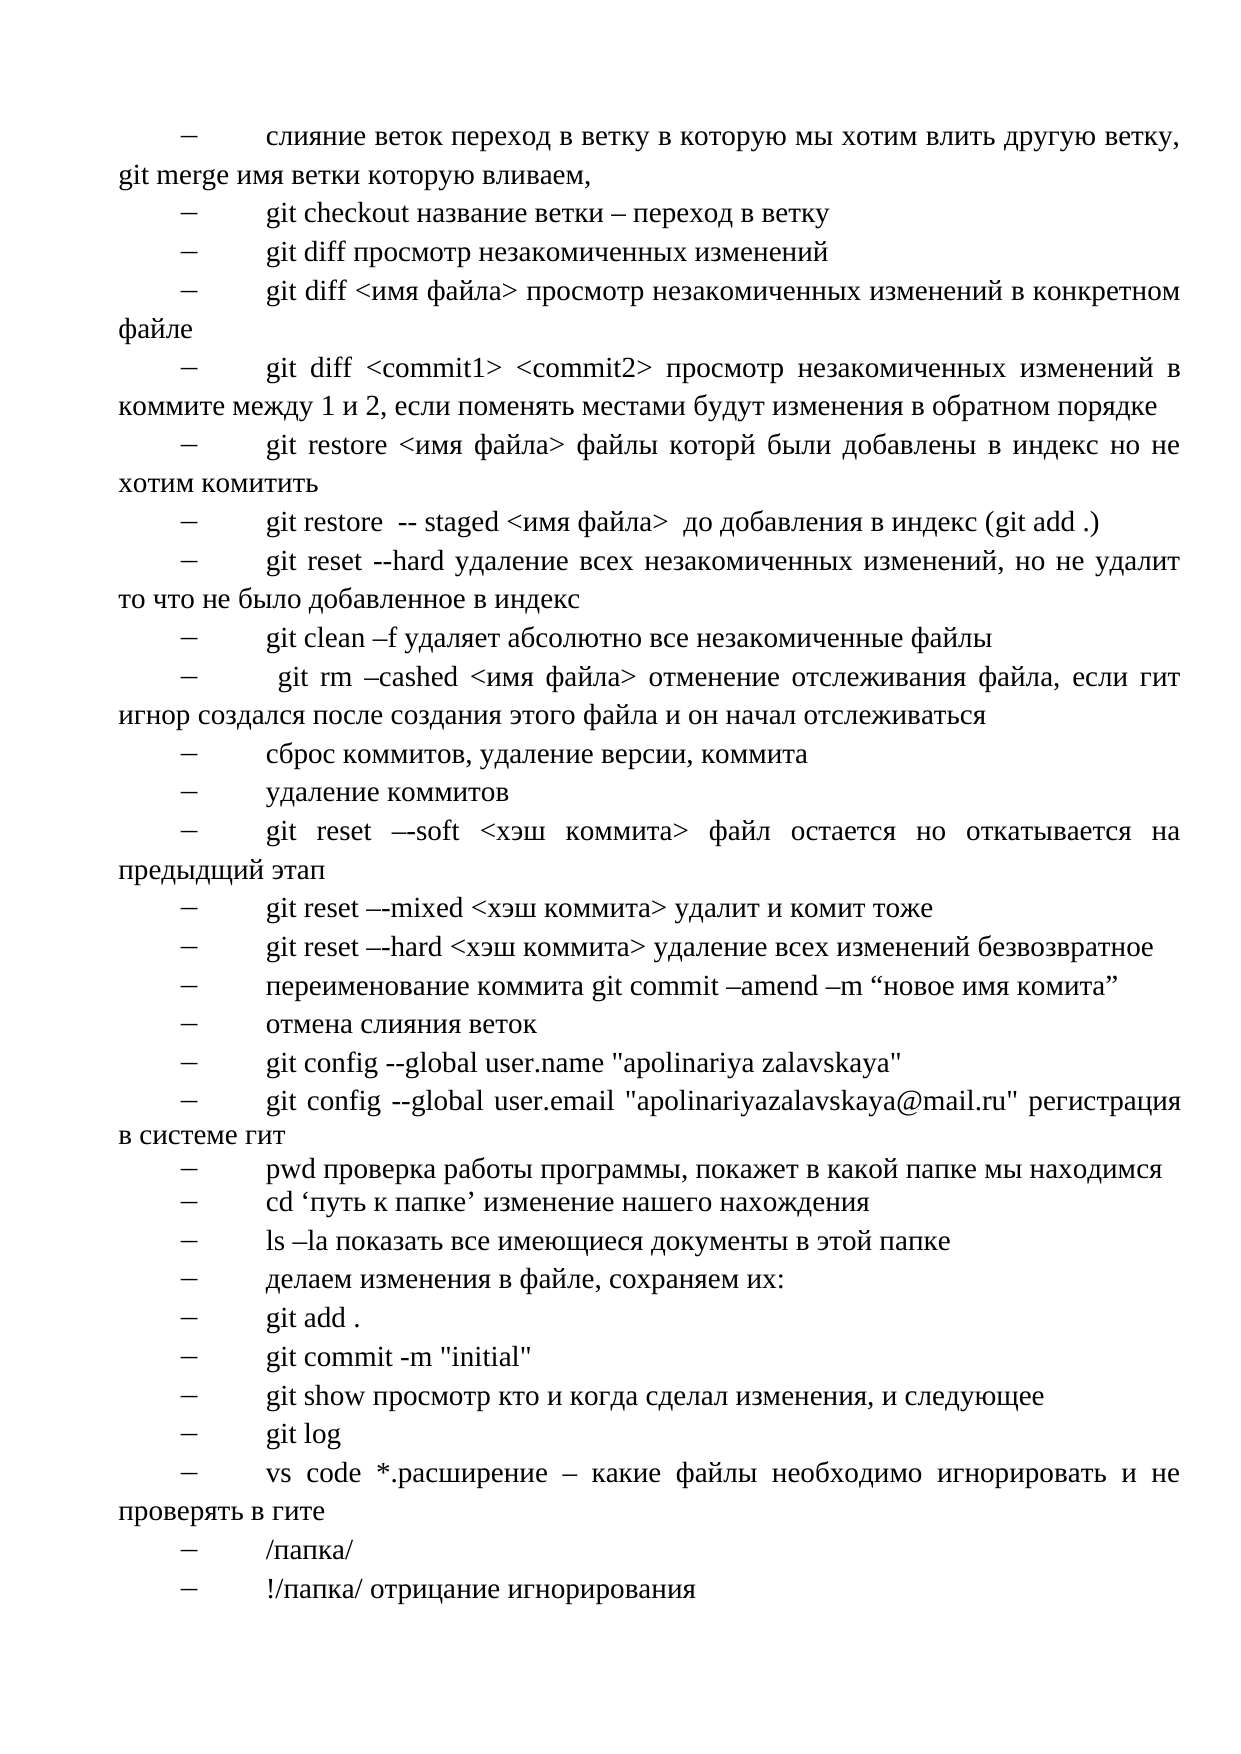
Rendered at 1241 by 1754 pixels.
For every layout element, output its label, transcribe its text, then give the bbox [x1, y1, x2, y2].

list git show просмотр кто и когда сделал изменения, и следующее [118, 1378, 1181, 1411]
list /папка/ [118, 1532, 1181, 1566]
list отмена слияния веток [118, 1006, 1181, 1040]
list git log [118, 1416, 1181, 1450]
list git config --global user.email "apolinariyazalavskaya@mail.ru" регистрация в системе гит [118, 1083, 1181, 1151]
list git reset –-mixed <хэш коммита> удалит и комит тоже [118, 890, 1181, 924]
list ls –la показать все имеющиеся документы в этой папке [118, 1223, 1181, 1257]
list удаление коммитов [118, 774, 1181, 808]
list git reset --hard удаление всех незакомиченных изменений, но не удалит то что не было добавленное в индекс [118, 543, 1181, 615]
list git restore <имя файла> файлы которй были добавлены в индекс но не хотим комитить [118, 427, 1181, 499]
list сброс коммитов, удаление версии, коммита [118, 736, 1181, 769]
list переименование коммита git commit –amend –m “новое имя комита” [118, 968, 1181, 1001]
list git diff просмотр незакомиченных изменений [118, 234, 1181, 268]
list !/папка/ отрицание игнорирования [118, 1571, 1181, 1604]
list pwd проверка работы программы, покажет в какой папке мы находимся [118, 1151, 1181, 1184]
list git commit -m "initial" [118, 1339, 1181, 1373]
list git rm –cashed <имя файла> отменение отслеживания файла, если гит игнор создался после создания этого файла и он начал отслеживаться [118, 659, 1181, 731]
list git reset –-hard <хэш коммита> удаление всех изменений безвозвратное [118, 929, 1181, 963]
list git diff <commit1> <commit2> просмотр незакомиченных изменений в коммите между 1 и 2, если поменять местами будут изменения в обратном порядке [118, 350, 1181, 422]
list делаем изменения в файле, сохраняем их: [118, 1262, 1181, 1295]
list git clean –f удаляет абсолютно все незакомиченные файлы [118, 620, 1181, 654]
list vs code *.расширение – какие файлы необходимо игнорировать и не проверять в гите [118, 1455, 1181, 1527]
list слияние веток переход в ветку в которую мы хотим влить другую ветку, git merge имя ветки которую вливаем, [118, 118, 1181, 190]
list git diff <имя файла> просмотр незакомиченных изменений в конкретном файле [118, 273, 1181, 345]
list git add . [118, 1300, 1181, 1334]
list git reset –-soft <хэш коммита> файл остается но откатывается на предыдщий этап [118, 813, 1181, 885]
list git config --global user.name "apolinariya zalavskaya" [118, 1045, 1181, 1078]
list git restore -- staged <имя файла> до добавления в индекс (git add .) [118, 504, 1181, 538]
list git checkout название ветки – переход в ветку [118, 195, 1181, 229]
list cd ‘путь к папке’ изменение нашего нахождения [118, 1184, 1181, 1218]
